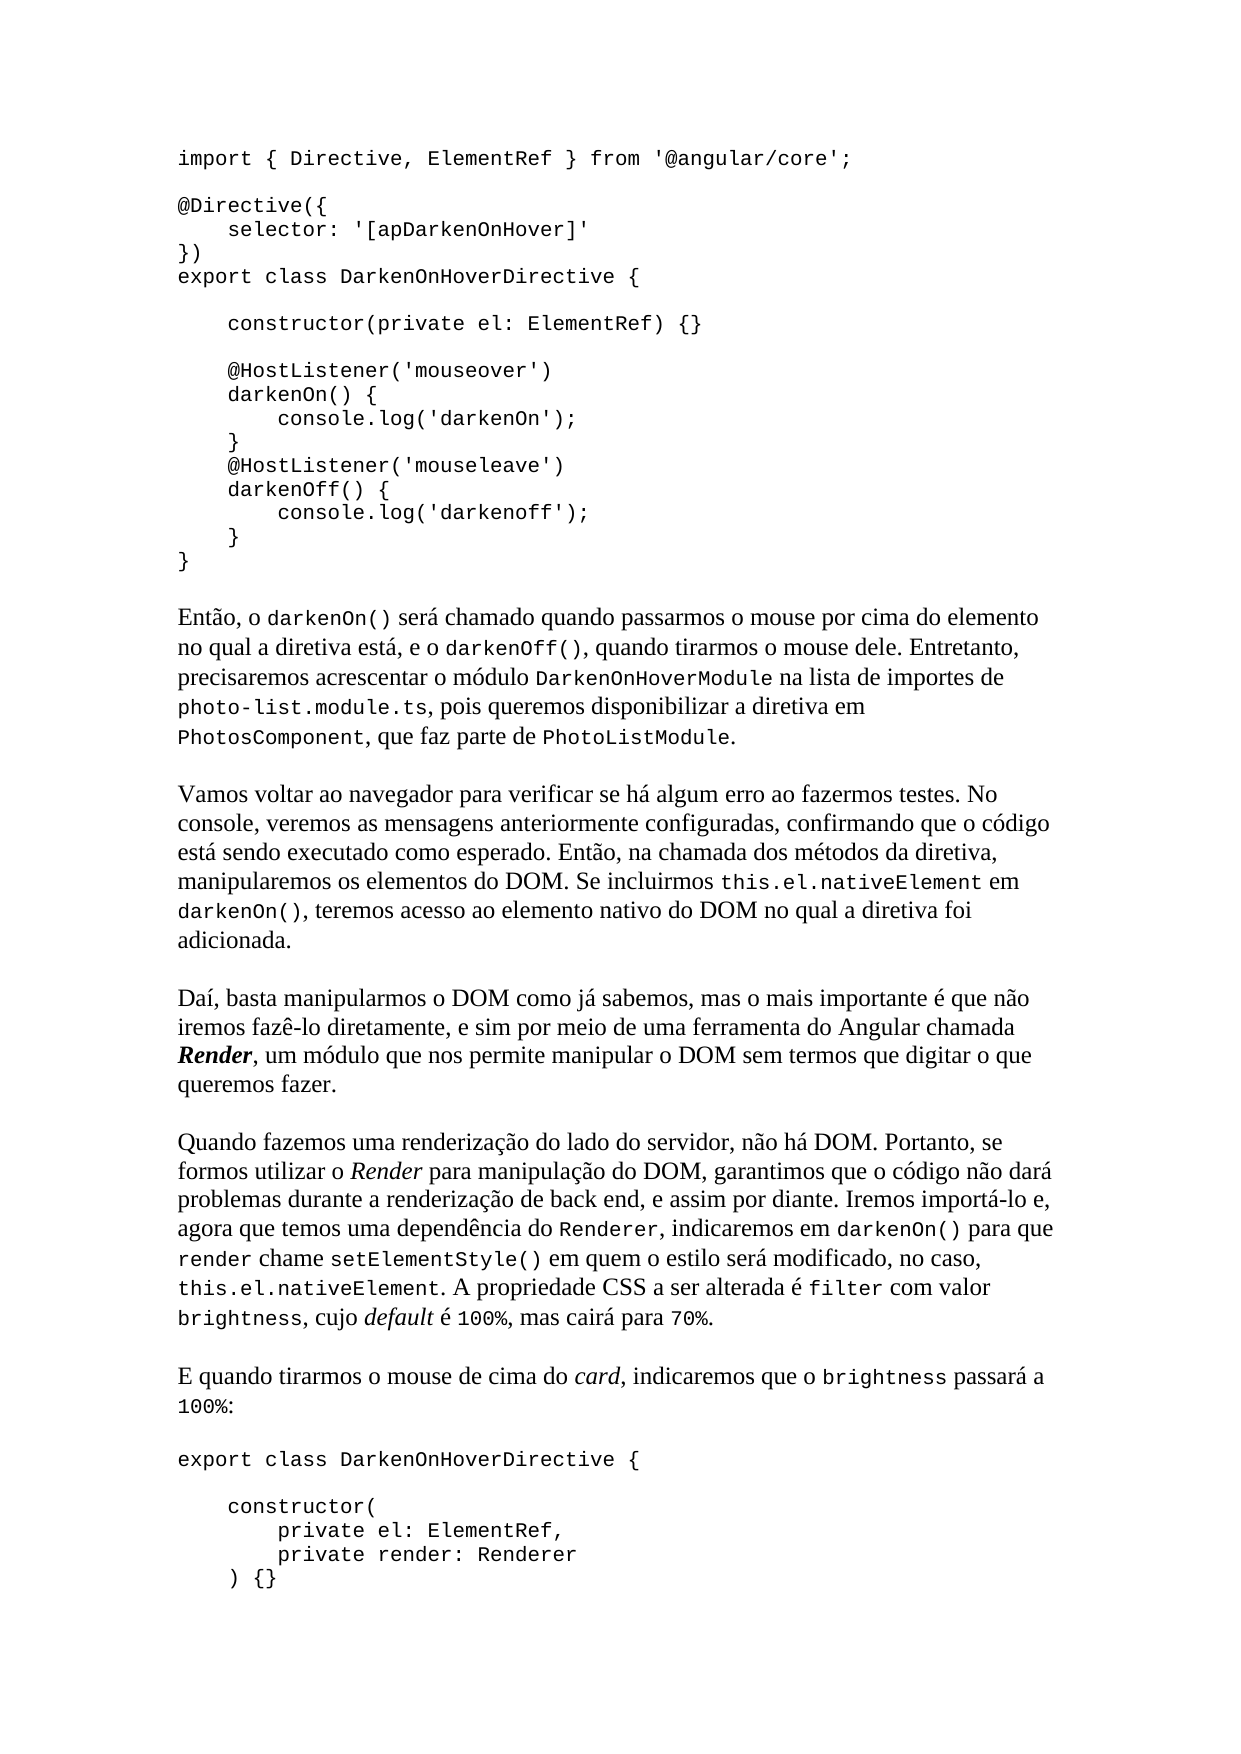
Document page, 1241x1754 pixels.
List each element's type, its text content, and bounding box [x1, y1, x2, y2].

text import { Directive, ElementRef } from '@angular/core'; [177, 148, 1063, 171]
text }) [177, 242, 1063, 266]
text export class DarkenOnHoverDirective { [177, 1449, 1063, 1473]
text private el: ElementRef, [177, 1520, 1063, 1544]
text constructor(private el: ElementRef) {} [177, 313, 1063, 337]
text Quando fazemos uma renderização do lado do servidor, não há DOM. Portanto, se formos utilizar o Render para manipulação do DOM, garantimos que o código não dará problemas durante a renderização de back end, e assim por diante. Iremos importá-lo e, agora que temos uma dependência do Renderer, indicaremos em darkenOn() para que render chame setElementStyle() em quem o estilo será modificado, no caso, this.el.nativeElement. A propriedade CSS a ser alterada é filter com valor brightness, cujo default é 100%, mas cairá para 70%. [177, 1127, 1063, 1332]
text console.log('darkenOn'); [177, 408, 1063, 431]
text Vamos voltar ao navegador para verificar se há algum erro ao fazermos testes. No console, veremos as mensagens anteriormente configuradas, confirmando que o código está sendo executado como esperado. Então, na chamada dos métodos da diretiva, manipularemos os elementos do DOM. Se incluirmos this.el.nativeElement em darkenOn(), teremos acesso ao elemento nativo do DOM no qual a diretiva foi adicionada. [177, 779, 1063, 954]
text @Directive({ [177, 195, 1063, 218]
text export class DarkenOnHoverDirective { [177, 266, 1063, 289]
text darkenOff() { [177, 479, 1063, 502]
text @HostListener('mouseover') [177, 360, 1063, 384]
text } [177, 549, 1063, 573]
text selector: '[apDarkenOnHover]' [177, 218, 1063, 242]
text Então, o darkenOn() será chamado quando passarmos o mouse por cima do elemento no qual a diretiva está, e o darkenOff(), quando tirarmos o mouse dele. Entretanto, precisaremos acrescentar o módulo DarkenOnHoverModule na lista de importes de photo-list.module.ts, pois queremos disponibilizar a diretiva em PhotosComponent, que faz parte de PhotoListModule. [177, 602, 1063, 750]
text } [177, 526, 1063, 549]
text darkenOn() { [177, 384, 1063, 408]
text ) {} [177, 1567, 1063, 1591]
text private render: Renderer [177, 1544, 1063, 1567]
text Daí, basta manipularmos o DOM como já sabemos, mas o mais importante é que não iremos fazê-lo diretamente, e sim por meio de uma ferramenta do Angular chamada Render, um módulo que nos permite manipular o DOM sem termos que digitar o que queremos fazer. [177, 983, 1063, 1098]
text E quando tirarmos o mouse de cima do card, indicaremos que o brightness passará a 100%: [177, 1361, 1063, 1420]
text } [177, 431, 1063, 455]
text constructor( [177, 1496, 1063, 1520]
text @HostListener('mouseleave') [177, 455, 1063, 479]
text console.log('darkenoff'); [177, 502, 1063, 526]
